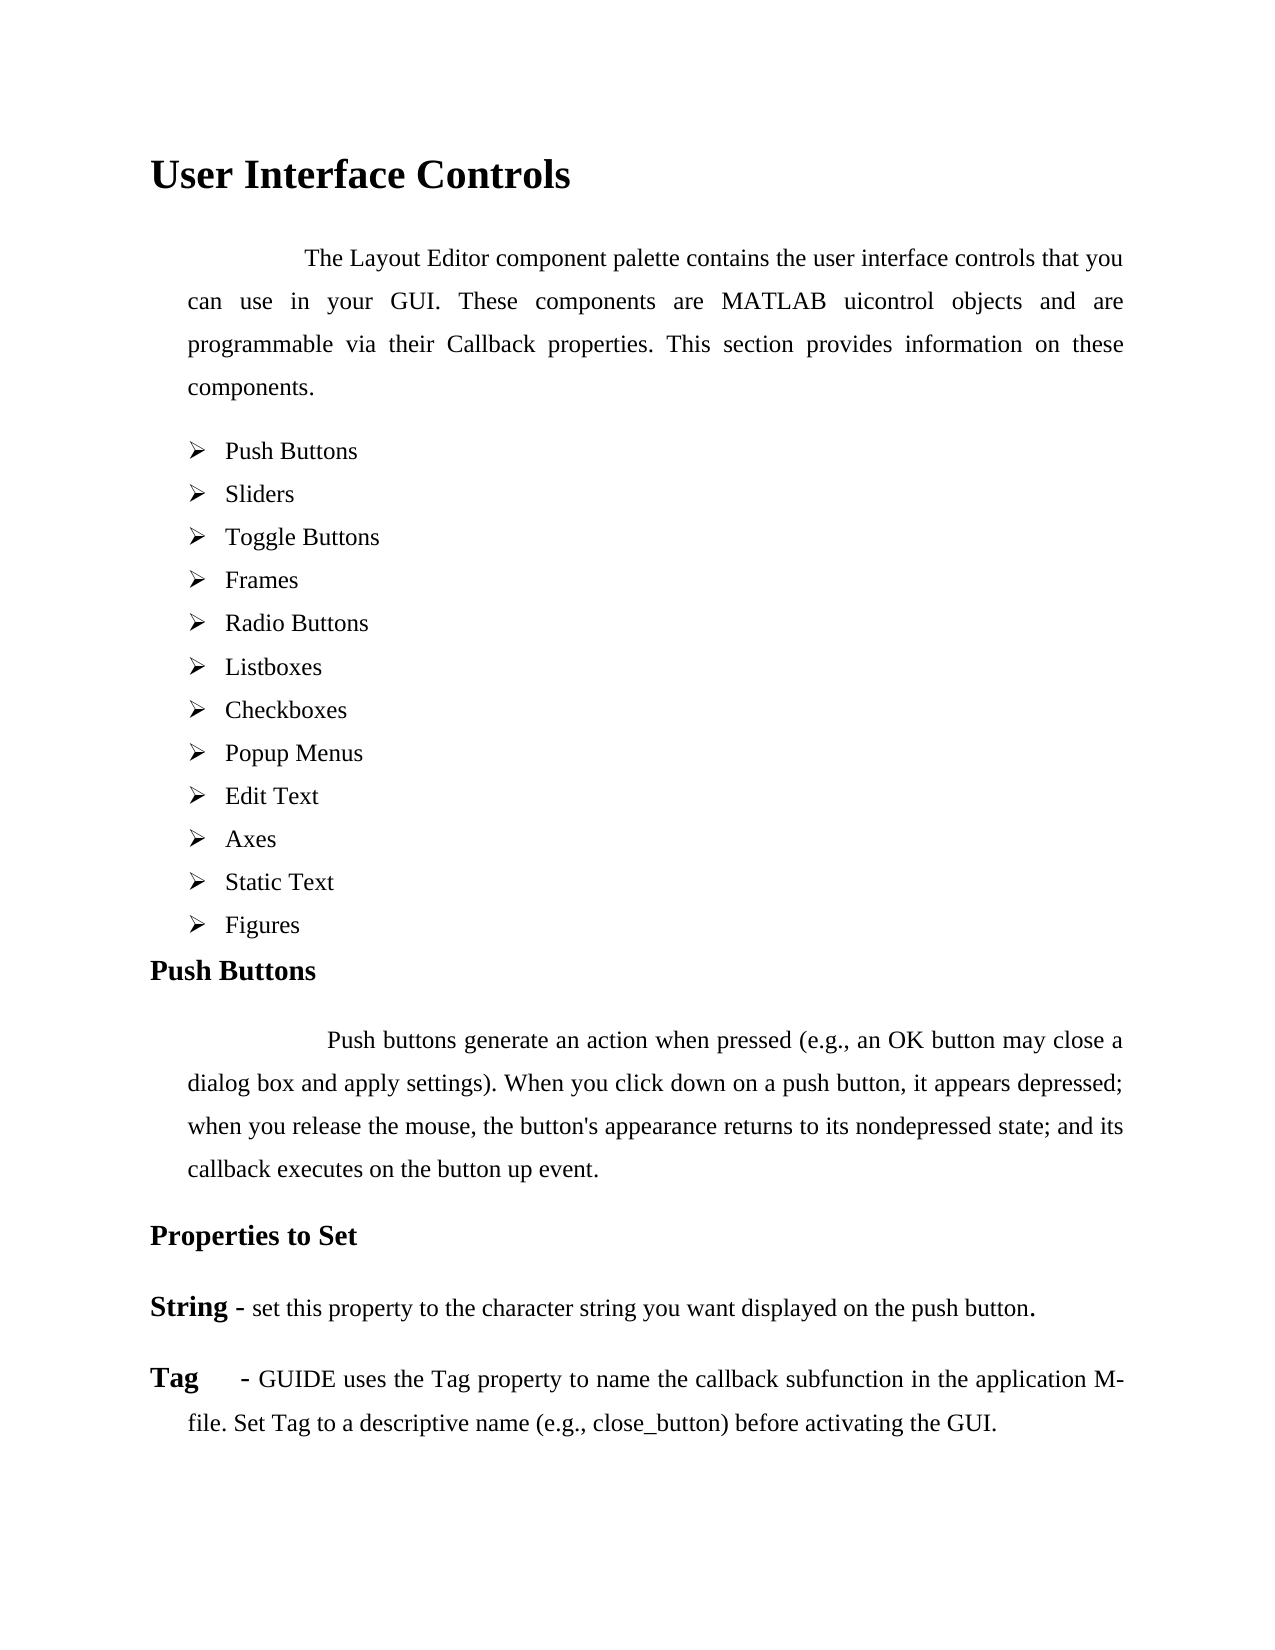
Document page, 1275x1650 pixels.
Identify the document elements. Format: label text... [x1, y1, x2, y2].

text Properties to Set [150, 1218, 1125, 1252]
list Edit Text [187, 781, 1125, 810]
list Radio Buttons [187, 608, 1125, 637]
list Toggle Buttons [187, 522, 1125, 551]
list Frames [187, 565, 1125, 594]
text String - set this property to the character string you want displayed on the push button. [150, 1289, 1125, 1323]
text Push buttons generate an action when pressed (e.g., an OK button may close a dialog box and apply settings). When you click down on a push button, it appears depressed; when you release the mouse, the button's appearance returns to its nondepressed state; and its callback executes on the button up event. [150, 1025, 1125, 1183]
text User Interface Controls [150, 150, 1125, 198]
list Sliders [187, 479, 1125, 508]
text Push Buttons [150, 953, 1125, 987]
list Figures [187, 910, 1125, 939]
list Checkboxes [187, 695, 1125, 723]
list Static Text [187, 867, 1125, 896]
text The Layout Editor component palette contains the user interface controls that you can use in your GUI. These components are MATLAB uicontrol objects and are programmable via their Callback properties. This section provides information on these components. [150, 243, 1125, 401]
list Listboxes [187, 652, 1125, 680]
list Popup Menus [187, 738, 1125, 767]
list Push Buttons [187, 436, 1125, 465]
text Tag - GUIDE uses the Tag property to name the callback subfunction in the application M-file. Set Tag to a descriptive name (e.g., close_button) before activating the GUI. [150, 1360, 1125, 1437]
list Axes [187, 824, 1125, 853]
